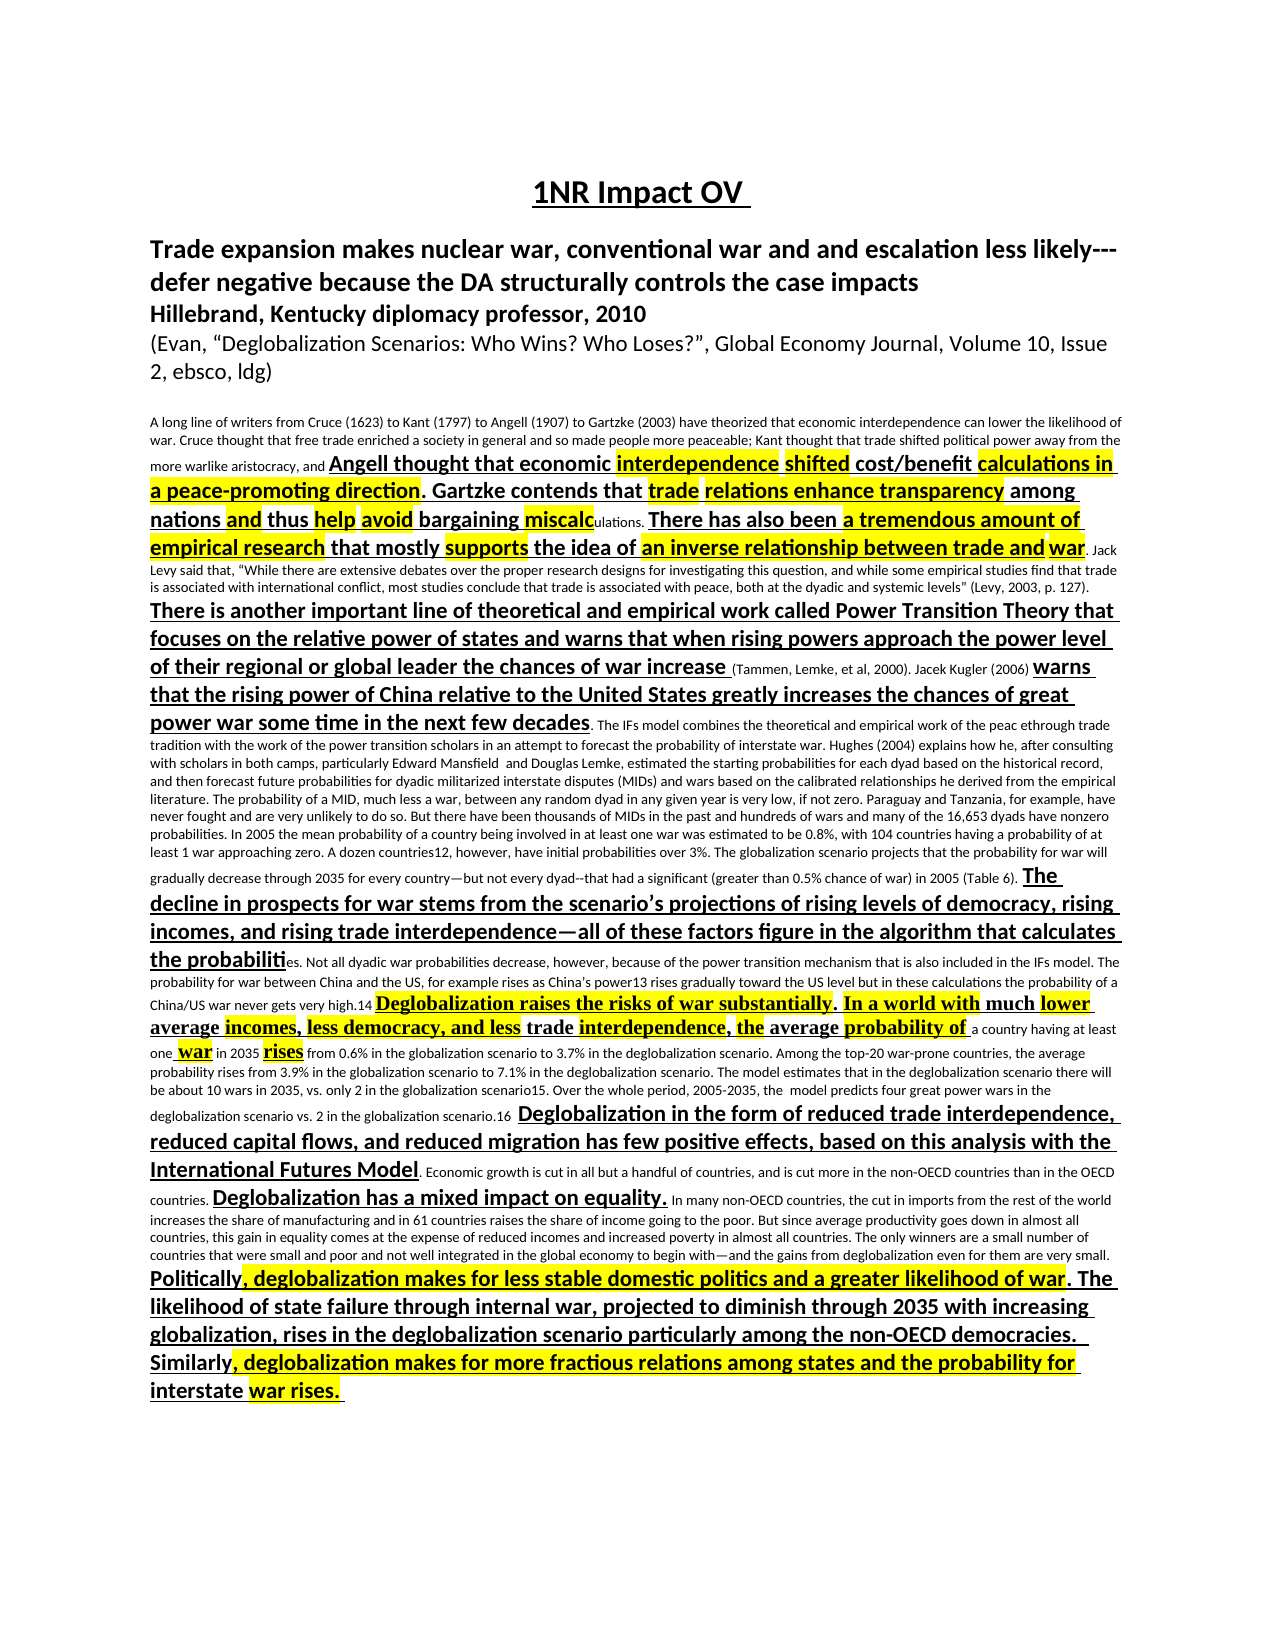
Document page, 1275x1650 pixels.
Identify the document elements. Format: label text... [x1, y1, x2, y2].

text A long line of writers from Cruce (1623) to Kant (1797) to Angell (1907) to Gartzke (2003) have theorized that economic interdependence can lower the likelihood of war. Cruce thought that free trade enriched a society in general and so made people more peaceable; Kant thought that trade shifted political power away from the more warlike aristocracy, and Angell thought that economic interdependence shifted cost/benefit calculations in a peace-promoting direction. Gartzke contends that trade relations enhance transparency among nations and thus help avoid bargaining miscalculations. There has also been a tremendous amount of empirical research that mostly supports the idea of an inverse relationship between trade and war. Jack Levy said that, “While there are extensive debates over the proper research designs for investigating this question, and while some empirical studies find that trade is associated with international conflict, most studies conclude that trade is associated with peace, both at the dyadic and systemic levels” (Levy, 2003, p. 127). There is another important line of theoretical and empirical work called Power Transition Theory that focuses on the relative power of states and warns that when rising powers approach the power level of their regional or global leader the chances of war increase (Tammen, Lemke, et al, 2000). Jacek Kugler (2006) warns that the rising power of China relative to the United States greatly increases the chances of great power war some time in the next few decades. The IFs model combines the theoretical and empirical work of the peac ethrough trade tradition with the work of the power transition scholars in an attempt to forecast the probability of interstate war. Hughes (2004) explains how he, after consulting with scholars in both camps, particularly Edward Mansfield and Douglas Lemke, estimated the starting probabilities for each dyad based on the historical record, and then forecast future probabilities for dyadic militarized interstate disputes (MIDs) and wars based on the calibrated relationships he derived from the empirical literature. The probability of a MID, much less a war, between any random dyad in any given year is very low, if not zero. Paraguay and Tanzania, for example, have never fought and are very unlikely to do so. But there have been thousands of MIDs in the past and hundreds of wars and many of the 16,653 dyads have nonzero probabilities. In 2005 the mean probability of a country being involved in at least one war was estimated to be 0.8%, with 104 countries having a probability of at least 1 war approaching zero. A dozen countries12, however, have initial probabilities over 3%. The globalization scenario projects that the probability for war will gradually decrease through 2035 for every country—but not every dyad--that had a significant (greater than 0.5% chance of war) in 2005 (Table 6). The decline in prospects for war stems from the scenario’s projections of rising levels of democracy, rising incomes, and rising trade interdependence—all of these factors figure in the algorithm that calculates the probabilities. Not all dyadic war probabilities decrease, however, because of the power transition mechanism that is also included in the IFs model. The probability for war between China and the US, for example rises as China’s power13 rises gradually toward the US level but in these calculations the probability of a China/US war never gets very high.14 Deglobalization raises the risks of war substantially. In a world with much lower average incomes, less democracy, and less trade interdependence, the average probability of a country having at least one war in 2035 rises from 0.6% in the globalization scenario to 3.7% in the deglobalization scenario. Among the top-20 war-prone countries, the average probability rises from 3.9% in the globalization scenario to 7.1% in the deglobalization scenario. The model estimates that in the deglobalization scenario there will be about 10 wars in 2035, vs. only 2 in the globalization scenario15. Over the whole period, 2005-2035, the model predicts four great power wars in the deglobalization scenario vs. 2 in the globalization scenario.16 Deglobalization in the form of reduced trade interdependence, reduced capital flows, and reduced migration has few positive effects, based on this analysis with the International Futures Model. Economic growth is cut in all but a handful of countries, and is cut more in the non-OECD countries than in the OECD countries. Deglobalization has a mixed impact on equality. In many non-OECD countries, the cut in imports from the rest of the world increases the share of manufacturing and in 61 countries raises the share of income going to the poor. But since average productivity goes down in almost all countries, this gain in equality comes at the expense of reduced incomes and increased poverty in almost all countries. The only winners are a small number of countries that were small and poor and not well integrated in the global economy to begin with—and the gains from deglobalization even for them are very small. Politically, deglobalization makes for less stable domestic politics and a greater likelihood of war. The likelihood of state failure through internal war, projected to diminish through 2035 with increasing globalization, rises in the deglobalization scenario particularly among the non-OECD democracies. Similarly, deglobalization makes for more fractious relations among states and the probability for interstate war rises. [150, 413, 1125, 1404]
subtitle 1NR Impact OV [150, 171, 1125, 212]
subtitle Trade expansion makes nuclear war, conventional war and and escalation less likely---defer negative because the DA structurally controls the case impacts [150, 232, 1125, 298]
text (Evan, “Deglobalization Scenarios: Who Wins? Who Loses?”, Global Economy Journal, Volume 10, Issue 2, ebsco, ldg) [150, 329, 1125, 385]
text Hillebrand, Kentucky diplomacy professor, 2010 [150, 298, 1125, 329]
